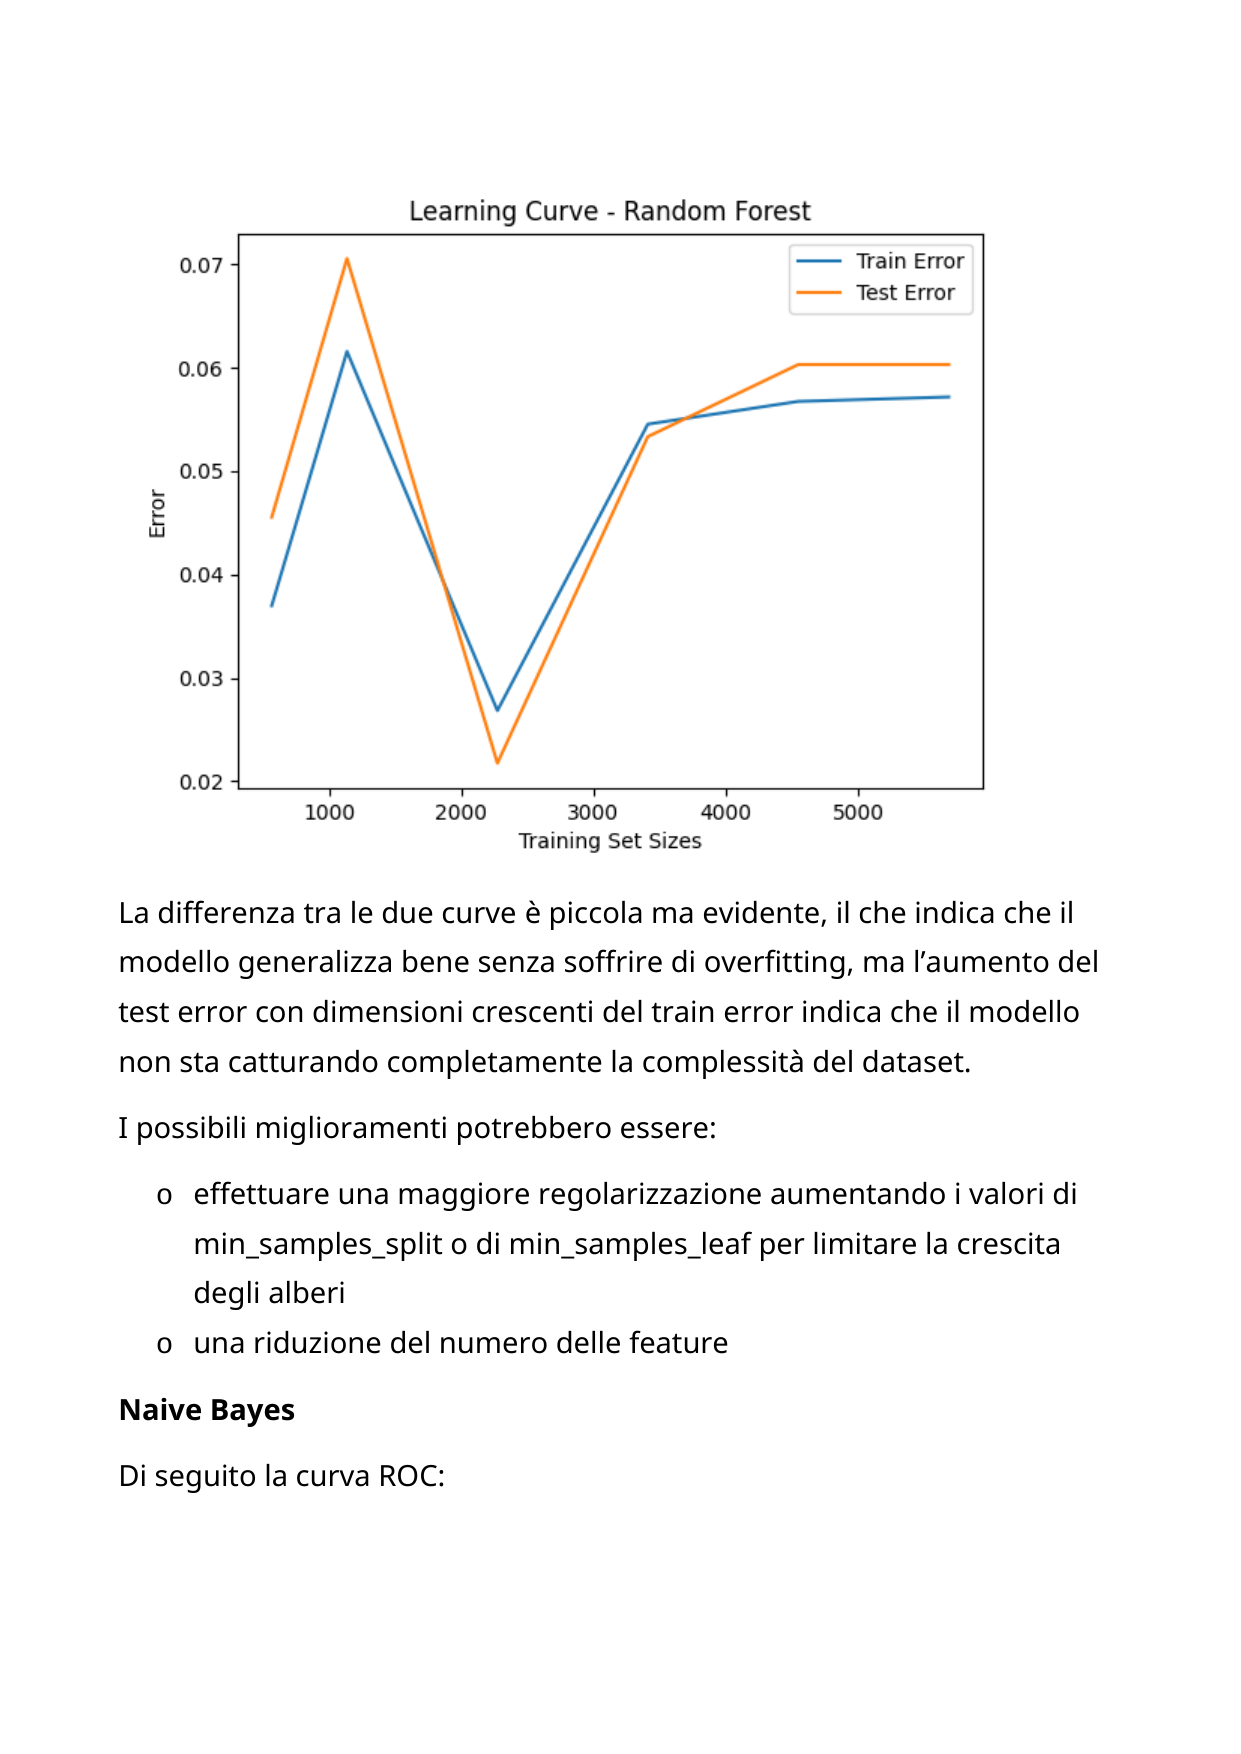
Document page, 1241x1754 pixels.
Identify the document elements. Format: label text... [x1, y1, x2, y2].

picture [118, 147, 1079, 868]
list effettuare una maggiore regolarizzazione aumentando i valori di min_samples_split o di min_samples_leaf per limitare la crescita degli alberi [156, 1173, 1122, 1312]
text I possibili miglioramenti potrebbero essere: [118, 1107, 1122, 1147]
text Di seguito la curva ROC: [118, 1455, 1122, 1495]
text La differenza tra le due curve è piccola ma evidente, il che indica che il modello generalizza bene senza soffrire di overfitting, ma l’aumento del test error con dimensioni crescenti del train error indica che il modello non sta catturando completamente la complessità del dataset. [118, 892, 1122, 1081]
list una riduzione del numero delle feature [156, 1322, 1122, 1362]
text Naive Bayes [118, 1389, 1122, 1428]
